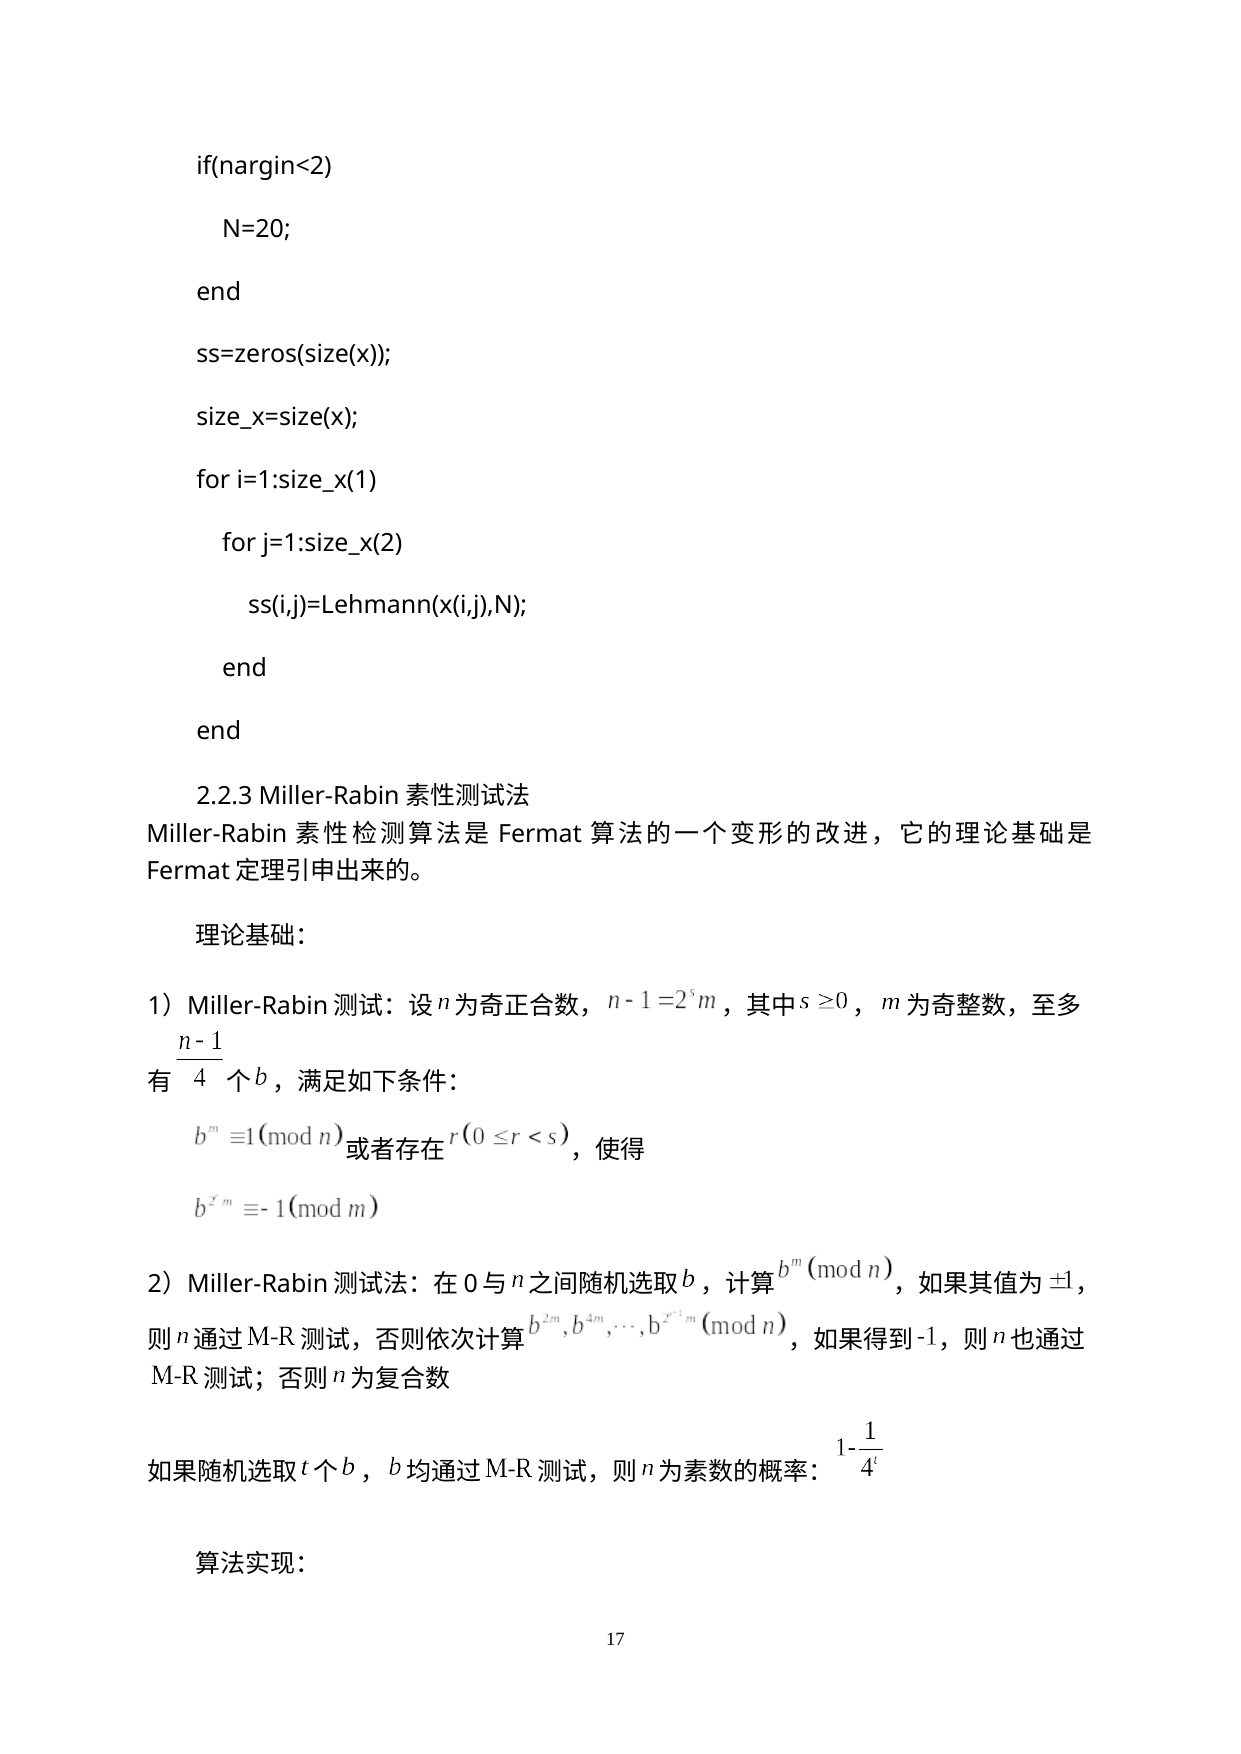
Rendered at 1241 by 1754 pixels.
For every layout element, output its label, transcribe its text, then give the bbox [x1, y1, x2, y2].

text 2）Miller-Rabin测试法：在0与之间随机选取，计算，如果其值为，则通过测试，否则依次计算，如果得到，则也通过测试；否则为复合数 [147, 1251, 1105, 1395]
text end [146, 650, 1094, 684]
text 算法实现： [146, 1543, 1105, 1580]
text 理论基础： [146, 916, 1105, 952]
text if(nargin<2) [146, 148, 1094, 182]
text size_x=size(x); [146, 399, 1094, 433]
text 如果随机选取个，均通过测试，则为素数的概率： [147, 1414, 1105, 1488]
text 2.2.3 Miller-Rabin素性测试法 [146, 775, 1094, 811]
text ss(i,j)=Lehmann(x(i,j),N); [146, 587, 1094, 621]
text for i=1:size_x(1) [146, 462, 1094, 496]
text for j=1:size_x(2) [146, 524, 1094, 558]
text 1）Miller-Rabin测试：设为奇正合数，，其中，为奇整数，至多有个，满足如下条件： [147, 981, 1105, 1098]
text end [146, 273, 1094, 307]
text N=20; [146, 211, 1094, 245]
text ss=zeros(size(x)); [146, 336, 1094, 370]
text 或者存在，使得 [147, 1117, 1105, 1166]
text Miller-Rabin素性检测算法是Fermat算法的一个变形的改进，它的理论基础是Fermat定理引申出来的。 [146, 813, 1094, 887]
text end [146, 712, 1094, 746]
